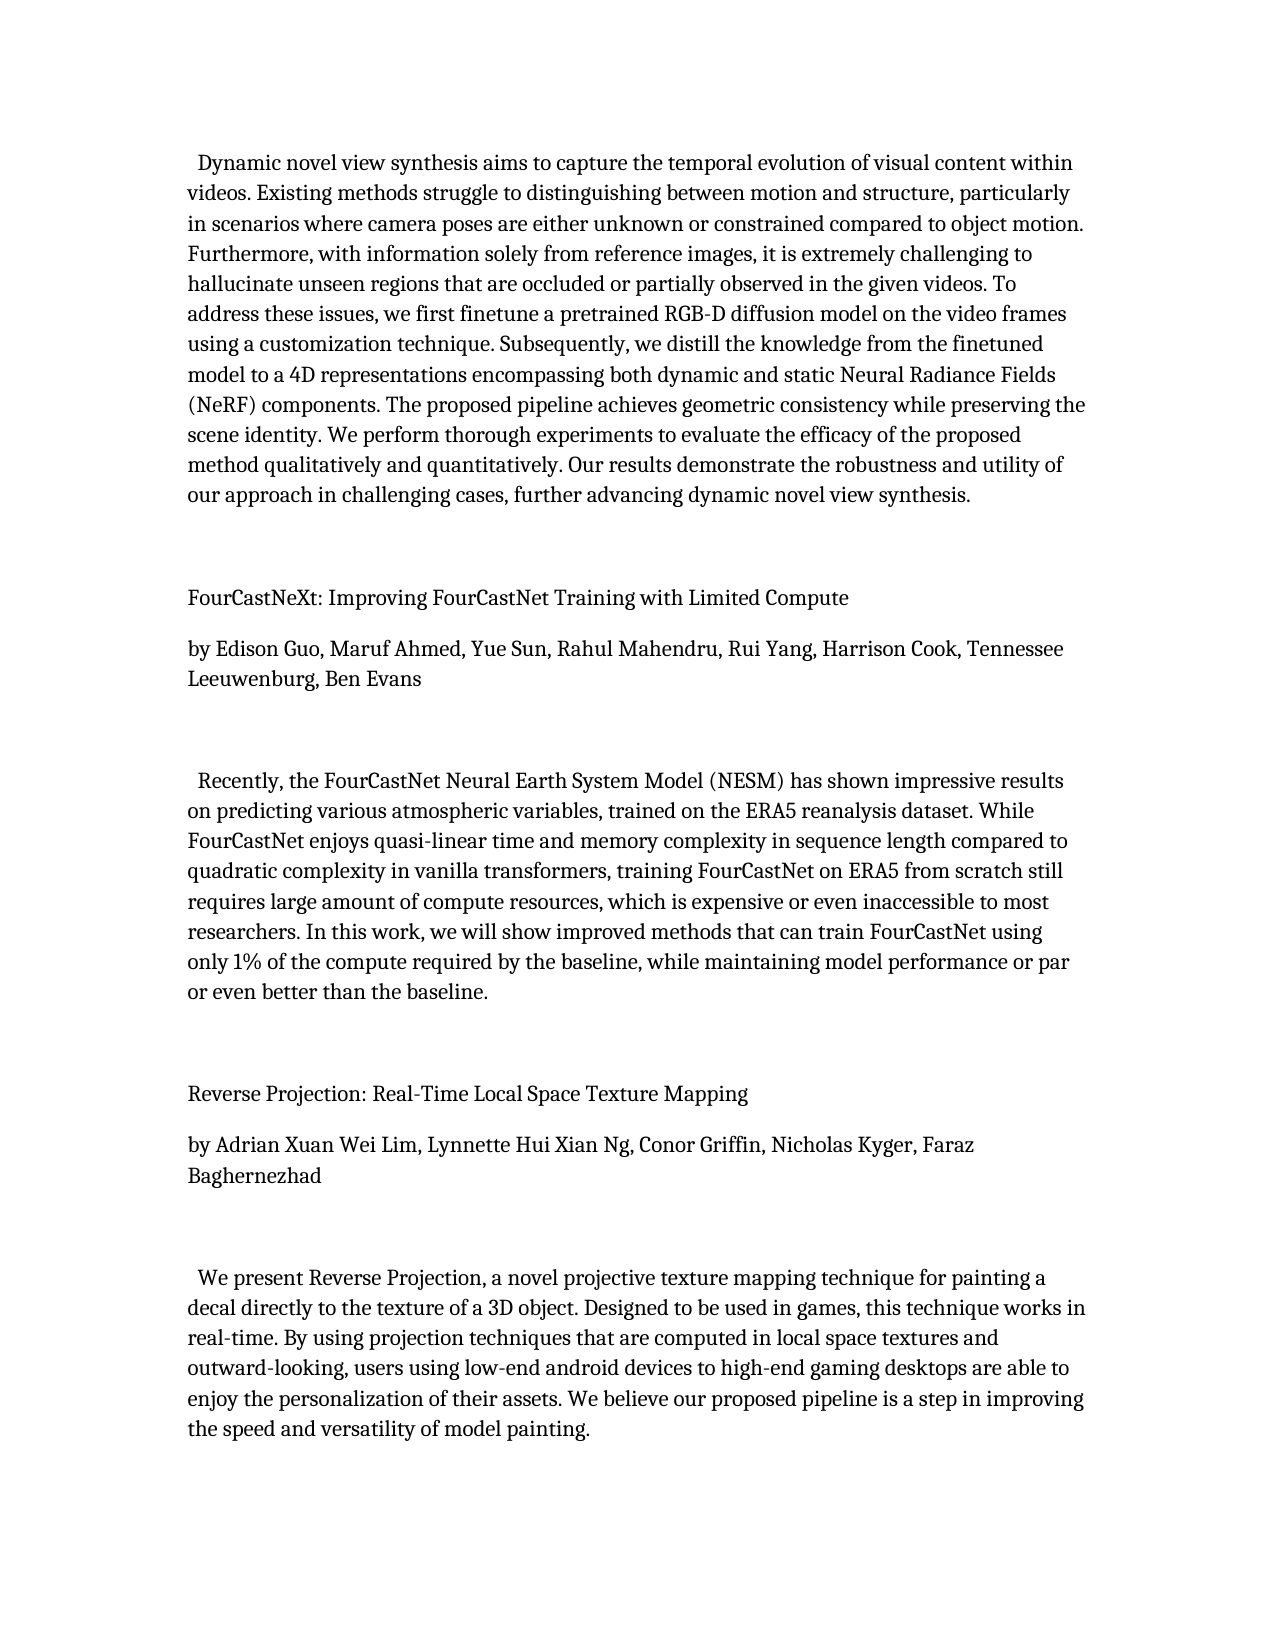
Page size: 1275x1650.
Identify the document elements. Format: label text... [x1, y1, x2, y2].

text We present Reverse Projection, a novel projective texture mapping technique for painting a decal directly to the texture of a 3D object. Designed to be used in games, this technique works in real-time. By using projection techniques that are computed in local space textures and outward-looking, users using low-end android devices to high-end gaming desktops are able to enjoy the personalization of their assets. We believe our proposed pipeline is a step in improving the speed and versatility of model painting. [187, 1264, 1087, 1442]
text Dynamic novel view synthesis aims to capture the temporal evolution of visual content within videos. Existing methods struggle to distinguishing between motion and structure, particularly in scenarios where camera poses are either unknown or constrained compared to object motion. Furthermore, with information solely from reference images, it is extremely challenging to hallucinate unseen regions that are occluded or partially observed in the given videos. To address these issues, we first finetune a pretrained RGB-D diffusion model on the video frames using a customization technique. Subsequently, we distill the knowledge from the finetuned model to a 4D representations encompassing both dynamic and static Neural Radiance Fields (NeRF) components. The proposed pipeline achieves geometric consistency while preserving the scene identity. We perform thorough experiments to evaluate the efficacy of the proposed method qualitatively and quantitatively. Our results demonstrate the robustness and utility of our approach in challenging cases, further advancing dynamic novel view synthesis. [187, 150, 1087, 509]
text by Edison Guo, Maruf Ahmed, Yue Sun, Rahul Mahendru, Rui Yang, Harrison Cook, Tennessee Leeuwenburg, Ben Evans [187, 635, 1087, 692]
text by Adrian Xuan Wei Lim, Lynnette Hui Xian Ng, Conor Griffin, Nicholas Kyger, Faraz Baghernezhad [187, 1132, 1087, 1189]
text FourCastNeXt: Improving FourCastNet Training with Limited Compute [187, 584, 1087, 611]
text Recently, the FourCastNet Neural Earth System Model (NESM) has shown impressive results on predicting various atmospheric variables, trained on the ERA5 reanalysis dataset. While FourCastNet enjoys quasi-linear time and memory complexity in sequence length compared to quadratic complexity in vanilla transformers, training FourCastNet on ERA5 from scratch still requires large amount of compute resources, which is expensive or even inaccessible to most researchers. In this work, we will show improved methods that can train FourCastNet using only 1% of the compute required by the baseline, while maintaining model performance or par or even better than the baseline. [187, 768, 1087, 1006]
text Reverse Projection: Real-Time Local Space Texture Mapping [187, 1081, 1087, 1108]
